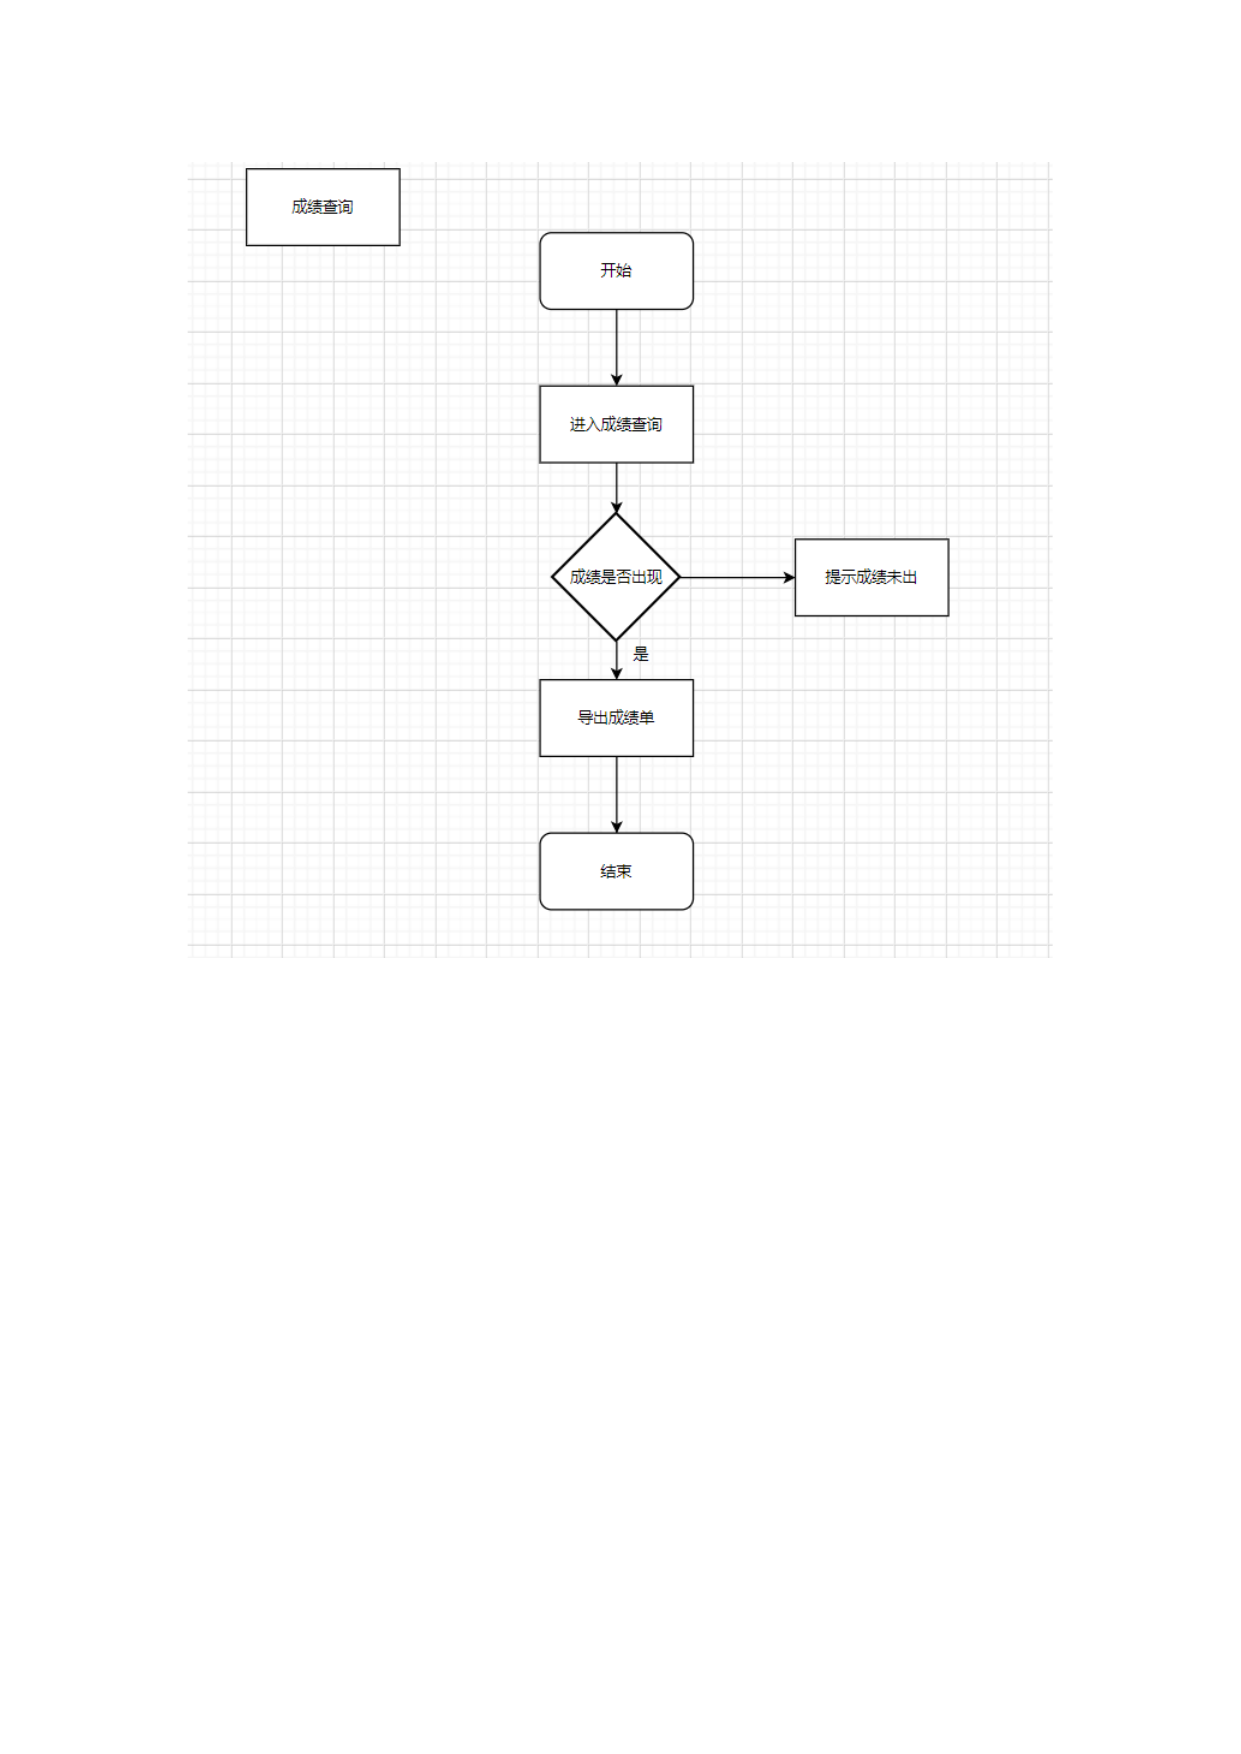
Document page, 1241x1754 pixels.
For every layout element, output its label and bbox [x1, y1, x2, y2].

picture [187, 162, 1053, 958]
